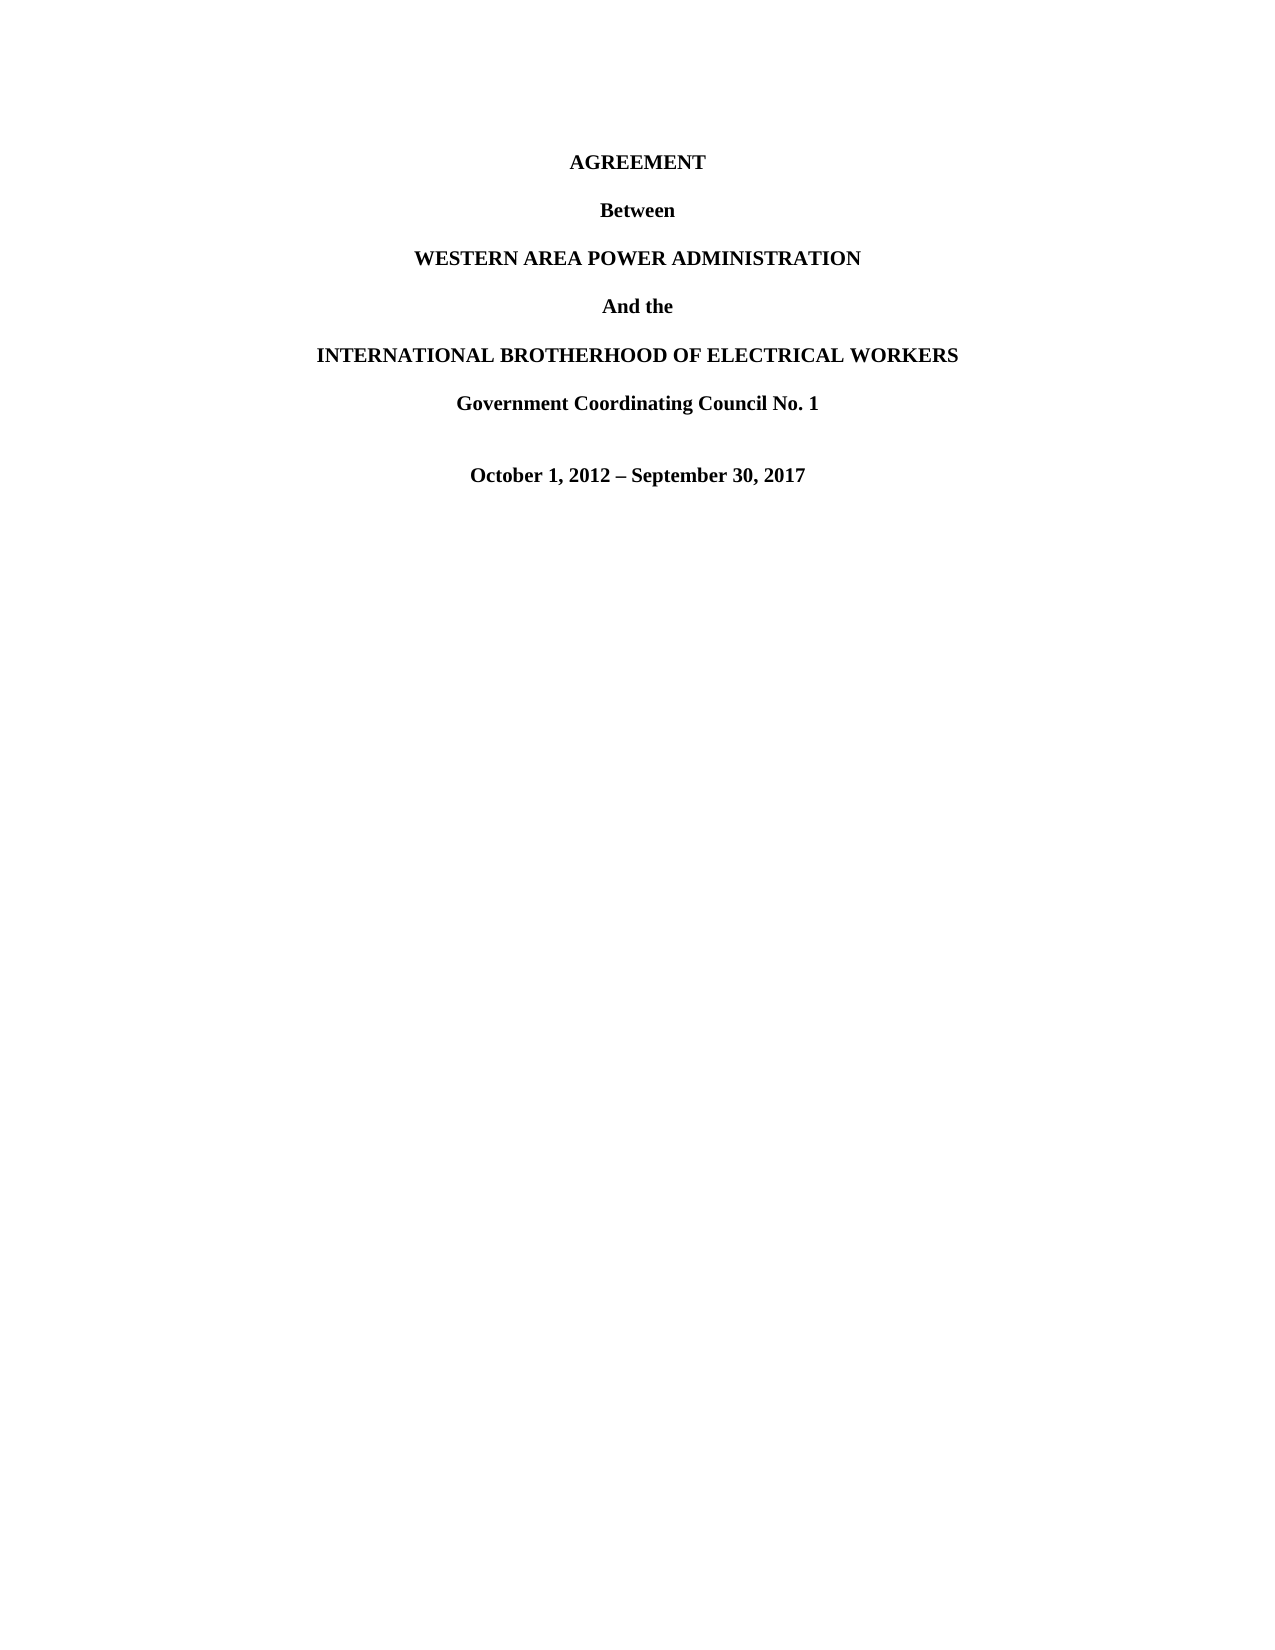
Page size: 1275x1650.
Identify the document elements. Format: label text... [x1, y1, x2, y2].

text WESTERN AREA POWER ADMINISTRATION [150, 246, 1125, 270]
text AGREEMENT [150, 150, 1125, 174]
text And the [150, 294, 1125, 318]
text INTERNATIONAL BROTHERHOOD OF ELECTRICAL WORKERS [150, 342, 1125, 367]
text October 1, 2012 – September 30, 2017 [150, 463, 1125, 487]
text Between [150, 198, 1125, 222]
text Government Coordinating Council No. 1 [150, 391, 1125, 415]
